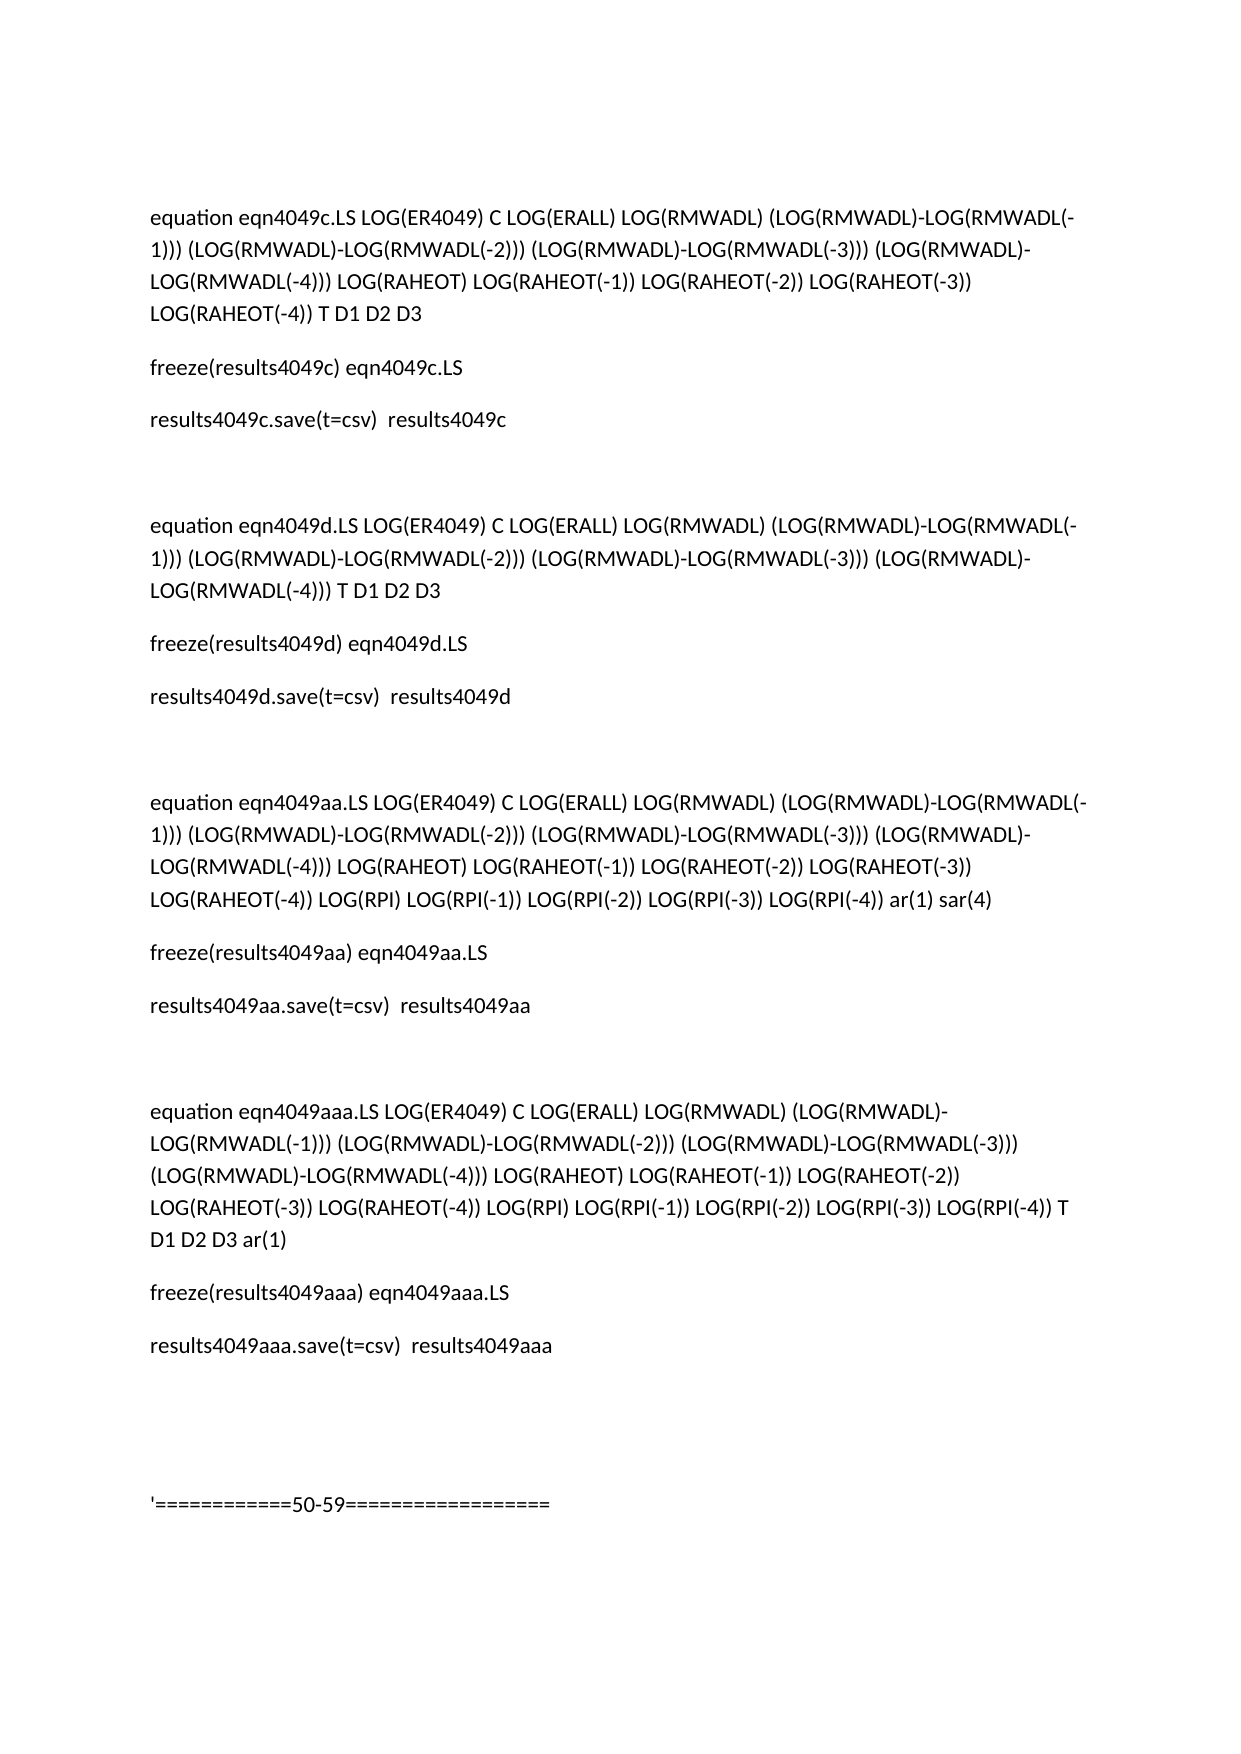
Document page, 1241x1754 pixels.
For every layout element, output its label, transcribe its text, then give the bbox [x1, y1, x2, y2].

text equation eqn4049aaa.LS LOG(ER4049) C LOG(ERALL) LOG(RMWADL) (LOG(RMWADL)-LOG(RMWADL(-1))) (LOG(RMWADL)-LOG(RMWADL(-2))) (LOG(RMWADL)-LOG(RMWADL(-3))) (LOG(RMWADL)-LOG(RMWADL(-4))) LOG(RAHEOT) LOG(RAHEOT(-1)) LOG(RAHEOT(-2)) LOG(RAHEOT(-3)) LOG(RAHEOT(-4)) LOG(RPI) LOG(RPI(-1)) LOG(RPI(-2)) LOG(RPI(-3)) LOG(RPI(-4)) T D1 D2 D3 ar(1) [150, 1097, 1090, 1253]
text freeze(results4049d) eqn4049d.LS [150, 629, 1090, 657]
text results4049aa.save(t=csv) results4049aa [150, 991, 1090, 1019]
text freeze(results4049aa) eqn4049aa.LS [150, 938, 1090, 966]
text results4049aaa.save(t=csv) results4049aaa [150, 1332, 1090, 1359]
text results4049c.save(t=csv) results4049c [150, 406, 1090, 434]
text freeze(results4049c) eqn4049c.LS [150, 353, 1090, 381]
text freeze(results4049aaa) eqn4049aaa.LS [150, 1278, 1090, 1307]
text '============50-59================== [150, 1491, 1090, 1519]
text equation eqn4049aa.LS LOG(ER4049) C LOG(ERALL) LOG(RMWADL) (LOG(RMWADL)-LOG(RMWADL(-1))) (LOG(RMWADL)-LOG(RMWADL(-2))) (LOG(RMWADL)-LOG(RMWADL(-3))) (LOG(RMWADL)-LOG(RMWADL(-4))) LOG(RAHEOT) LOG(RAHEOT(-1)) LOG(RAHEOT(-2)) LOG(RAHEOT(-3)) LOG(RAHEOT(-4)) LOG(RPI) LOG(RPI(-1)) LOG(RPI(-2)) LOG(RPI(-3)) LOG(RPI(-4)) ar(1) sar(4) [150, 788, 1090, 913]
text equation eqn4049c.LS LOG(ER4049) C LOG(ERALL) LOG(RMWADL) (LOG(RMWADL)-LOG(RMWADL(-1))) (LOG(RMWADL)-LOG(RMWADL(-2))) (LOG(RMWADL)-LOG(RMWADL(-3))) (LOG(RMWADL)-LOG(RMWADL(-4))) LOG(RAHEOT) LOG(RAHEOT(-1)) LOG(RAHEOT(-2)) LOG(RAHEOT(-3)) LOG(RAHEOT(-4)) T D1 D2 D3 [150, 203, 1090, 328]
text results4049d.save(t=csv) results4049d [150, 682, 1090, 710]
text equation eqn4049d.LS LOG(ER4049) C LOG(ERALL) LOG(RMWADL) (LOG(RMWADL)-LOG(RMWADL(-1))) (LOG(RMWADL)-LOG(RMWADL(-2))) (LOG(RMWADL)-LOG(RMWADL(-3))) (LOG(RMWADL)-LOG(RMWADL(-4))) T D1 D2 D3 [150, 512, 1090, 604]
